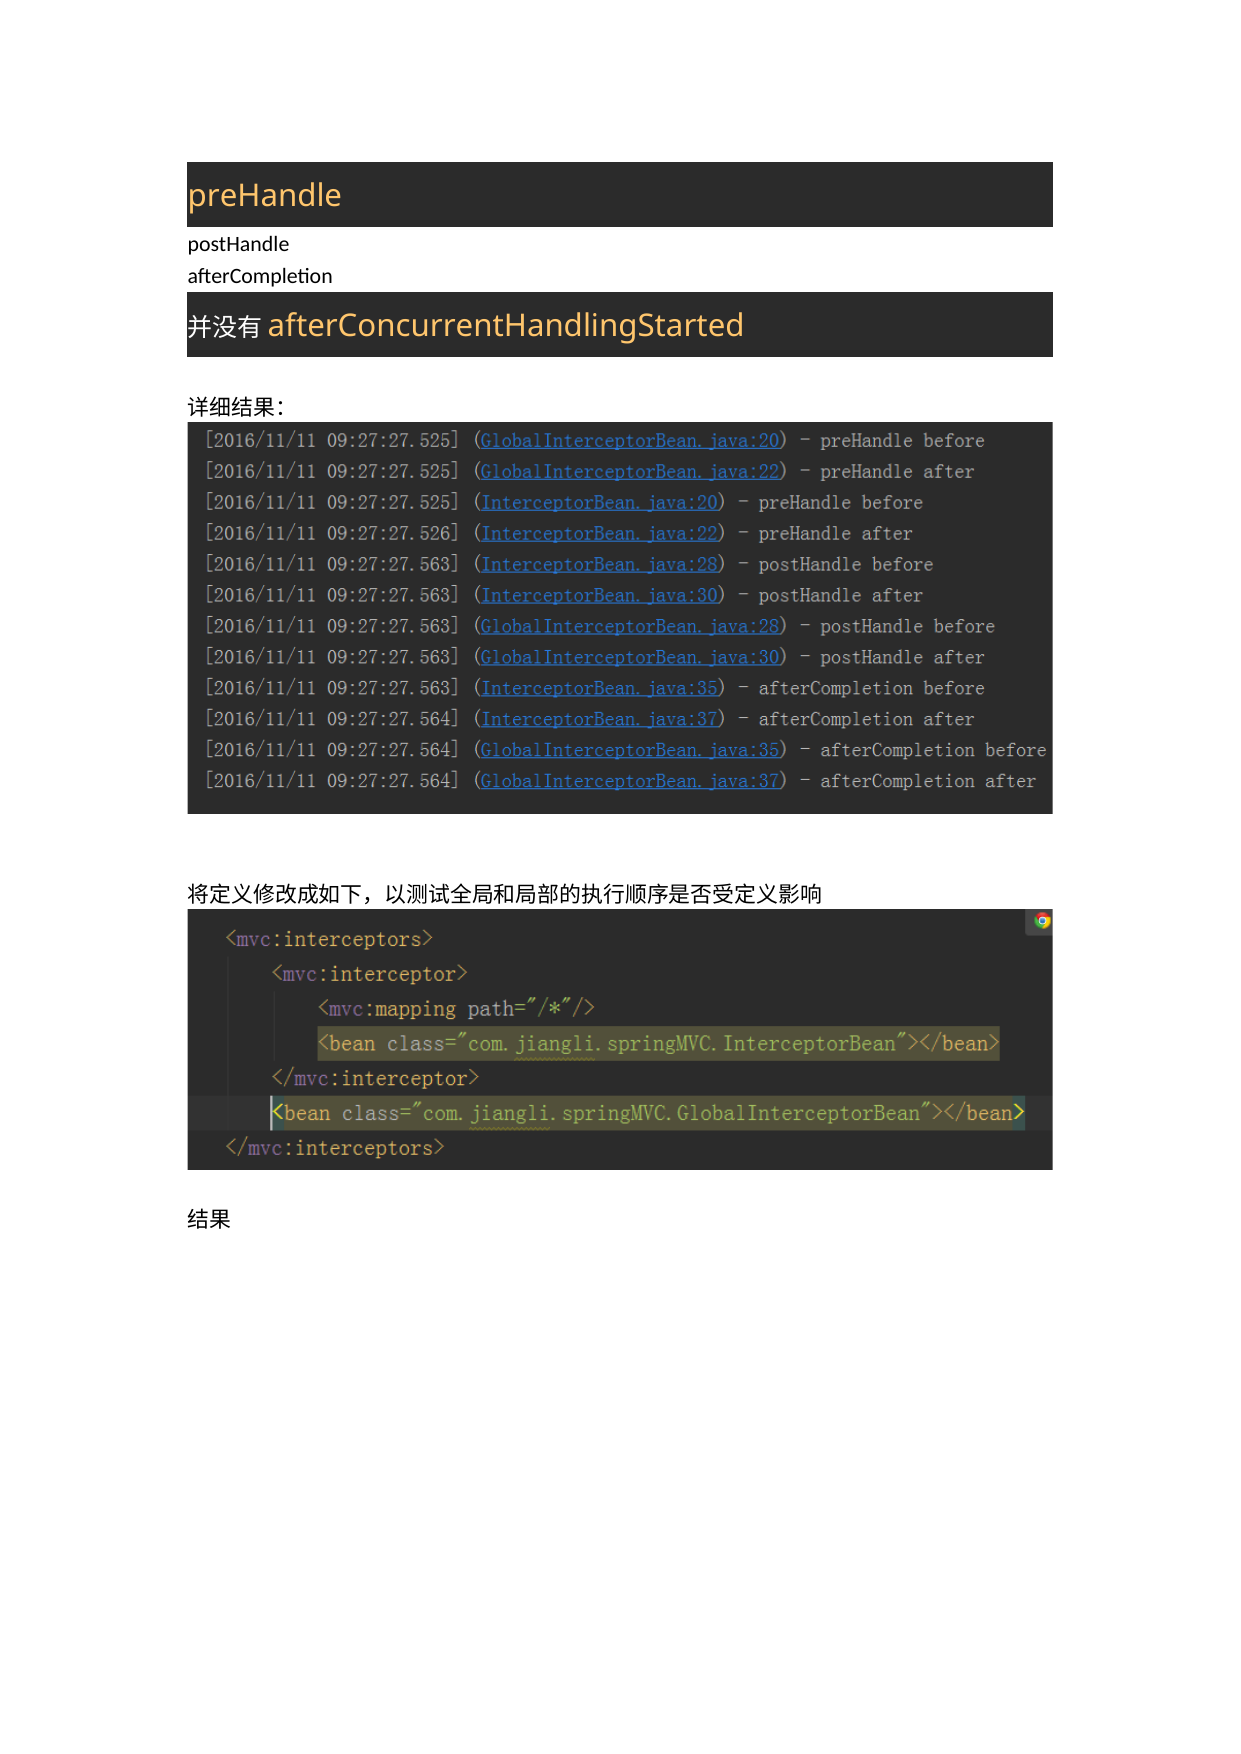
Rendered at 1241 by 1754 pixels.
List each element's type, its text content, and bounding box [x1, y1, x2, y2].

text afterCompletion [187, 259, 1053, 292]
text 详细结果： [187, 389, 1053, 422]
picture [187, 909, 1053, 1170]
text preHandle [187, 162, 1053, 227]
text 结果 [187, 1202, 1053, 1234]
picture [187, 422, 1053, 814]
text 并没有afterConcurrentHandlingStarted [187, 292, 1053, 357]
text 将定义修改成如下，以测试全局和局部的执行顺序是否受定义影响 [187, 877, 1053, 909]
text postHandle [187, 227, 1053, 259]
